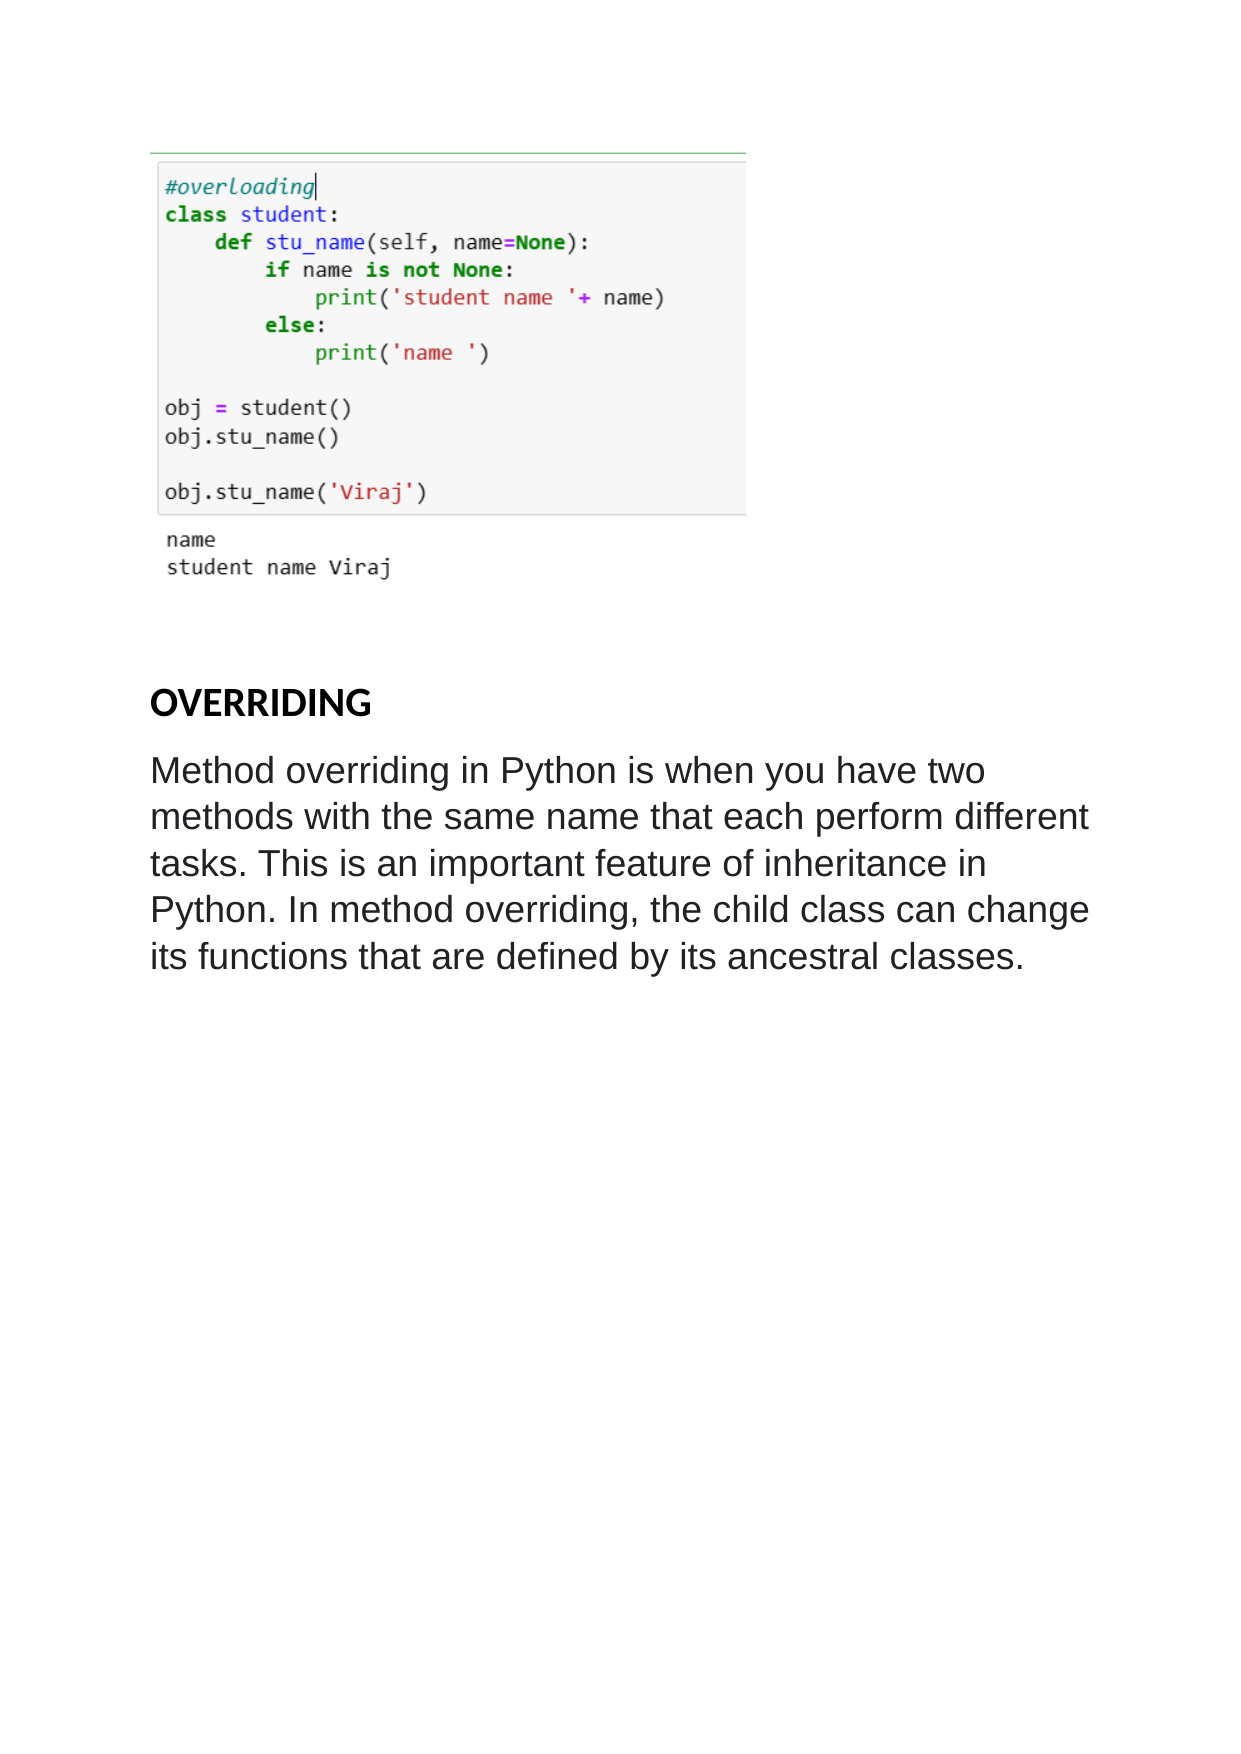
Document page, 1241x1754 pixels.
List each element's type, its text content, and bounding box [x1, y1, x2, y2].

text Method overriding in Python is when you have two methods with the same name that each perform different tasks. This is an important feature of inheritance in Python. In method overriding, the child class can change its functions that are defined by its ancestral classes. [150, 931, 1090, 977]
text Method overriding in Python is when you have two methods with the same name that each perform different tasks. This is an important feature of inheritance in Python. In method overriding, the child class can change its functions that are defined by its ancestral classes. [150, 748, 1090, 888]
text OVERRIDING [150, 676, 1090, 727]
picture [150, 150, 747, 592]
